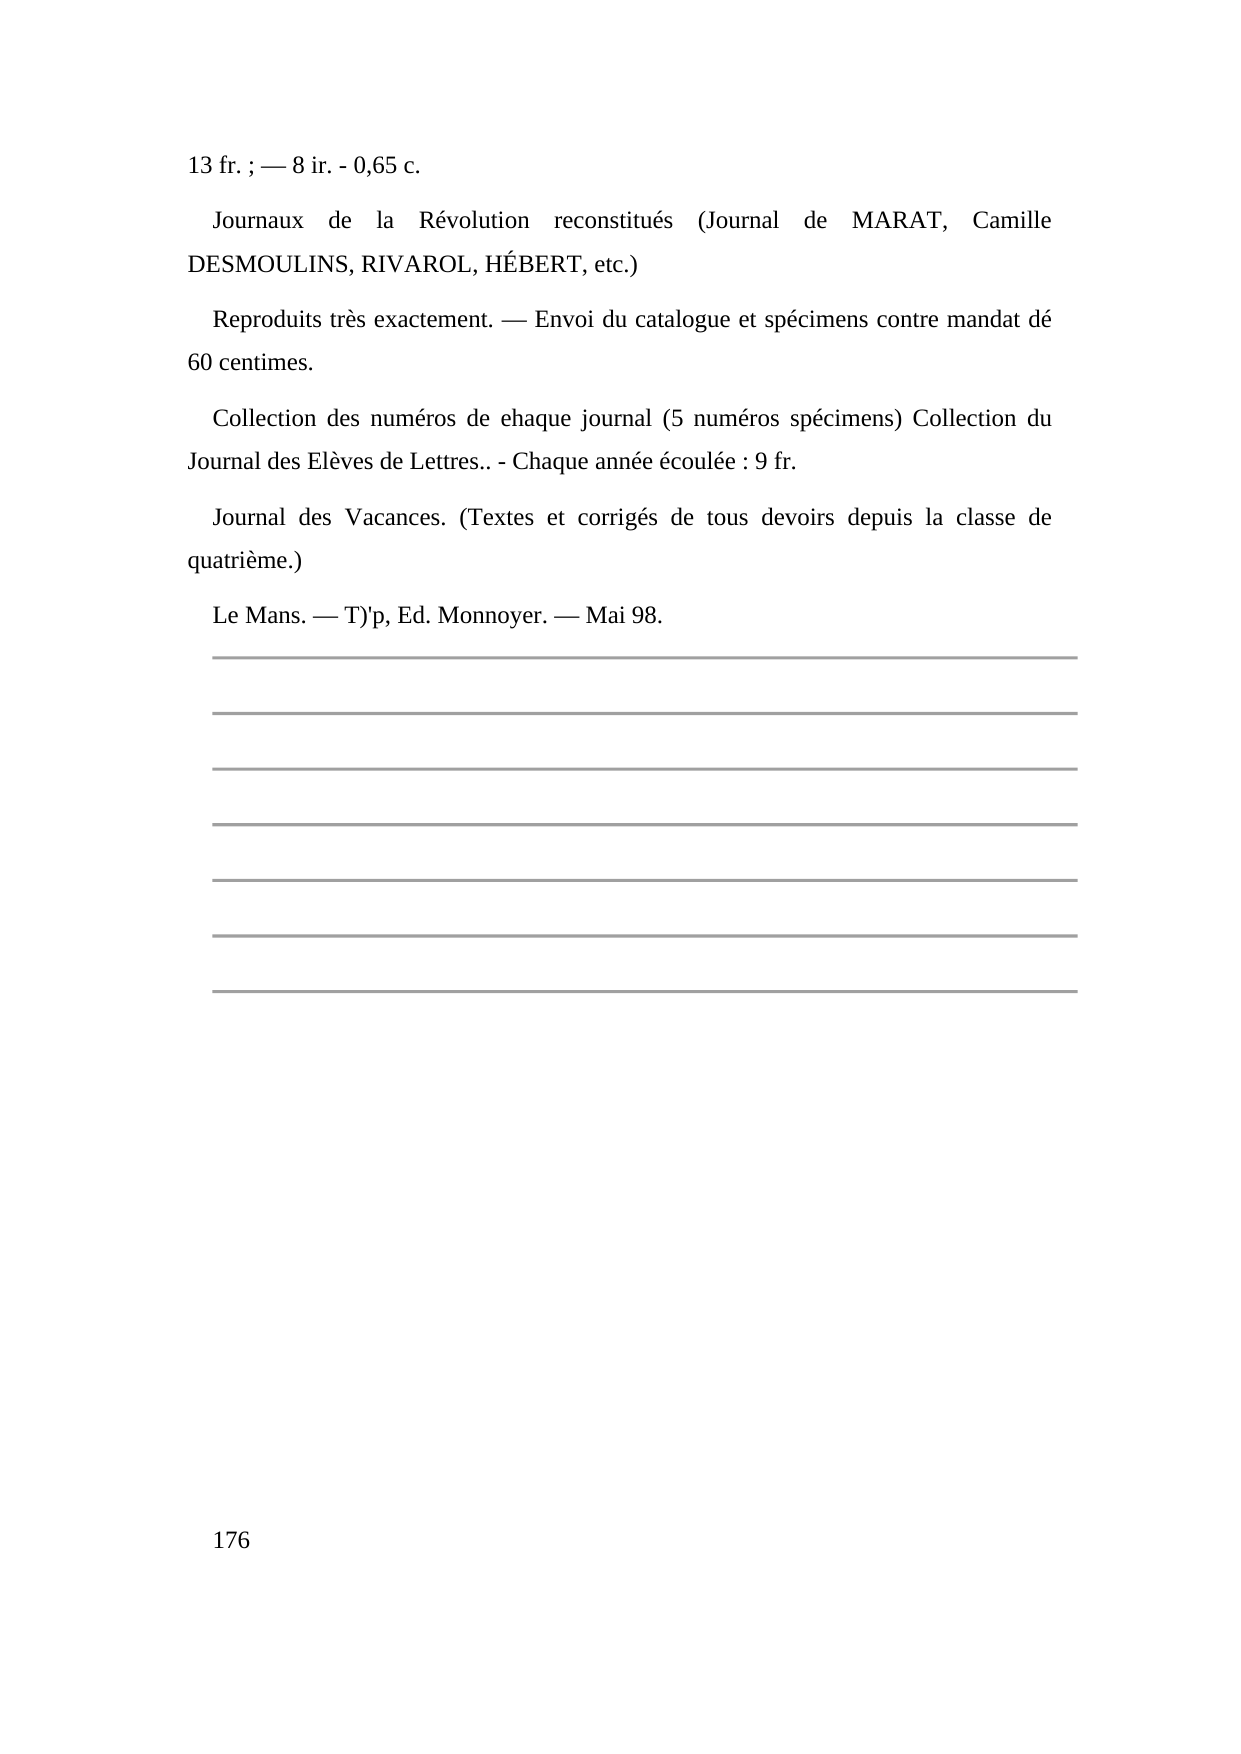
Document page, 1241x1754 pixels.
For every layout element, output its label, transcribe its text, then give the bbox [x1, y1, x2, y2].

text Journal des Vacances. (Textes et corrigés de tous devoirs depuis la classe de quatrième.) [187, 502, 1053, 574]
text Reproduits très exactement. — Envoi du catalogue et spécimens contre mandat dé 60 centimes. [187, 304, 1053, 376]
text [187, 150, 1053, 179]
text Journaux de la Révolution reconstitués (Journal de MARAT, Camille DESMOULINS, RIVAROL, HÉBERT, etc.) [187, 206, 1053, 277]
text Collection des numéros de ehaque journal (5 numéros spécimens) Collection du Journal des Elèves de Lettres.. - Chaque année écoulée : 9 fr. [187, 403, 1053, 475]
text Le Mans. — T)'p, Ed. Monnoyer. — Mai 98. [187, 601, 1053, 629]
